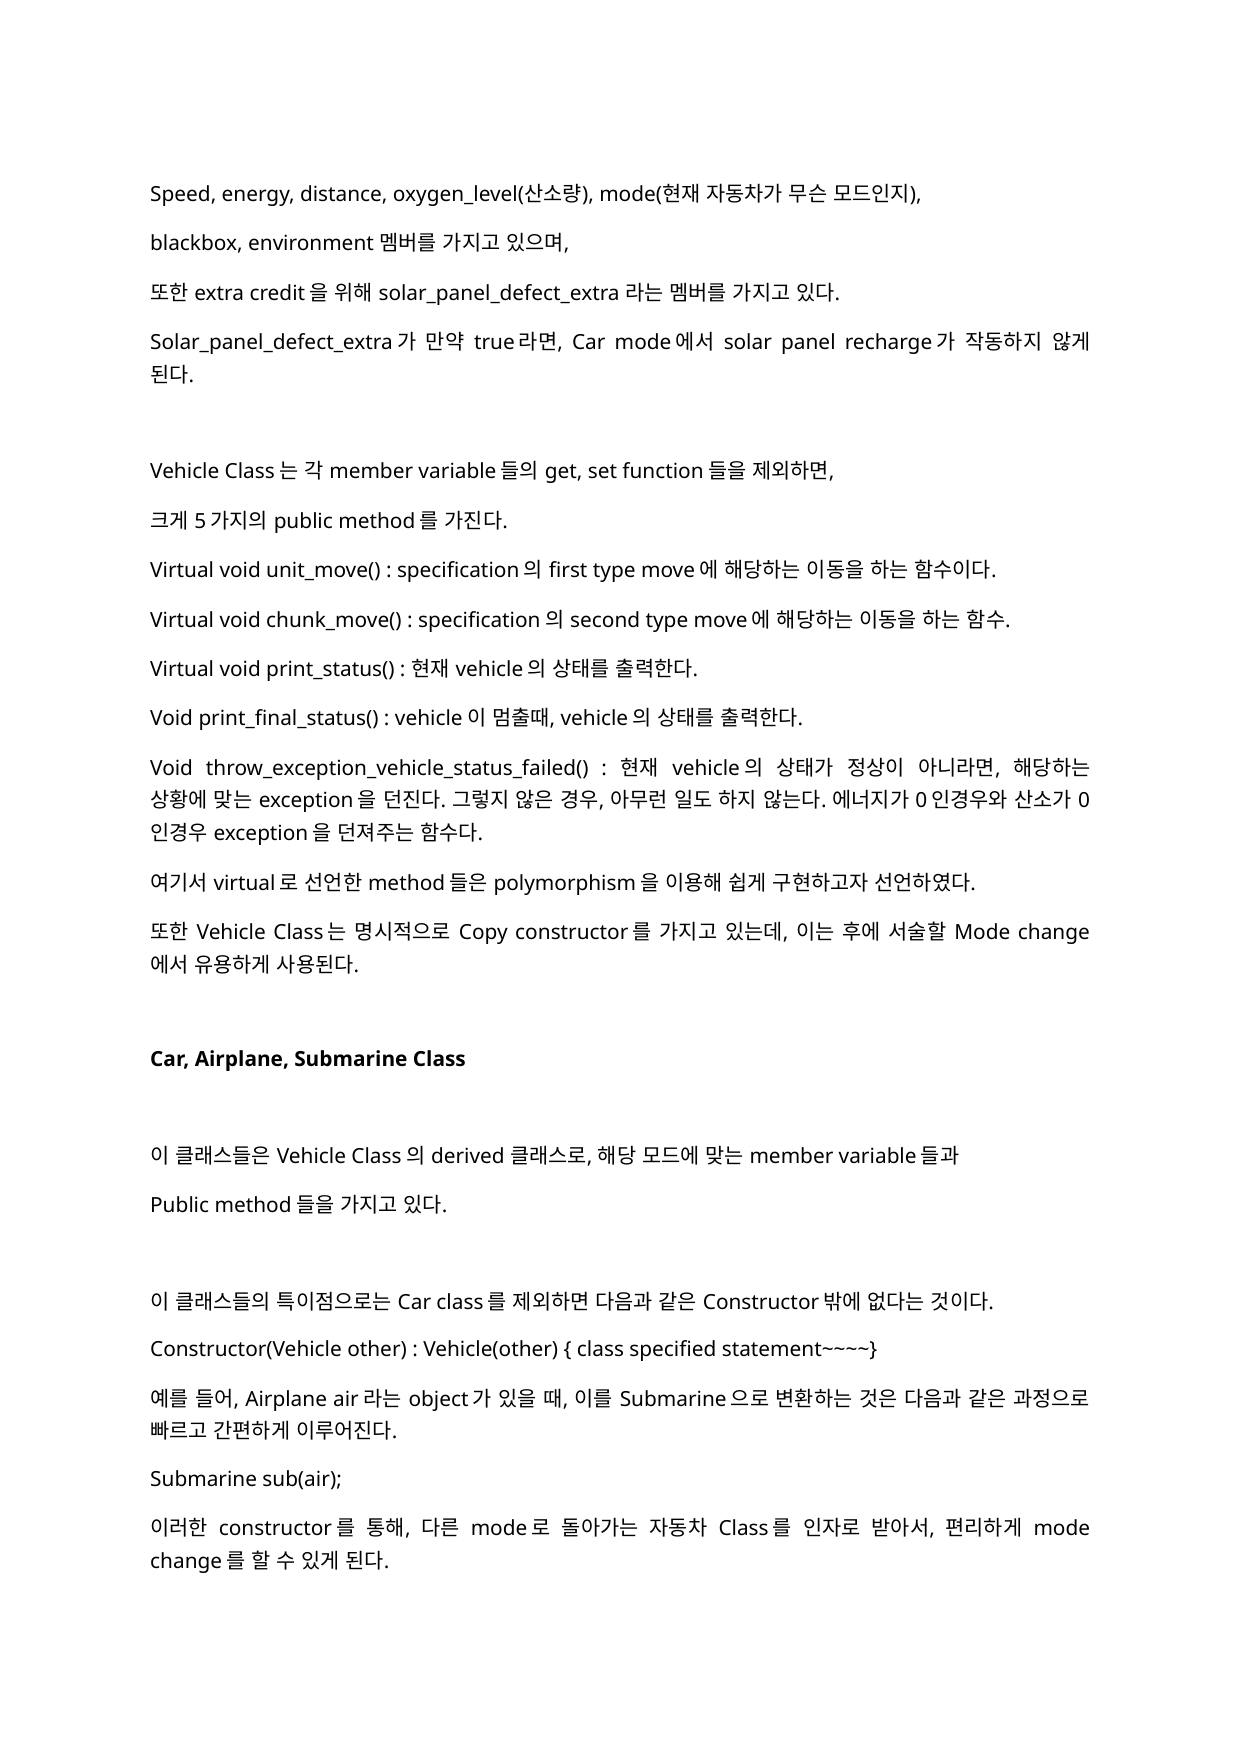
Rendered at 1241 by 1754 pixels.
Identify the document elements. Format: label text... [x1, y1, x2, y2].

text Virtual void unit_move() : specification의 first type move에 해당하는 이동을 하는 함수이다. [150, 553, 1090, 584]
text 이 클래스들은 Vehicle Class의 derived 클래스로, 해당 모드에 맞는 member variable들과 [150, 1139, 1090, 1169]
text Submarine sub(air); [150, 1464, 1090, 1492]
text Speed, energy, distance, oxygen_level(산소량), mode(현재 자동차가 무슨 모드인지), [150, 177, 1090, 207]
text Virtual void chunk_move() : specification의 second type move에 해당하는 이동을 하는 함수. [150, 603, 1090, 633]
text Solar_panel_defect_extra가 만약 true라면, Car mode에서 solar panel recharge가 작동하지 않게 된다. [150, 325, 1090, 388]
text 크게 5가지의 public method를 가진다. [150, 504, 1090, 534]
text 여기서 virtual로 선언한 method들은 polymorphism을 이용해 쉽게 구현하고자 선언하였다. [150, 866, 1090, 896]
text Public method들을 가지고 있다. [150, 1188, 1090, 1219]
text blackbox, environment 멤버를 가지고 있으며, [150, 227, 1090, 257]
text Virtual void print_status() : 현재 vehicle의 상태를 출력한다. [150, 652, 1090, 682]
text Constructor(Vehicle other) : Vehicle(other) { class specified statement~~~~} [150, 1334, 1090, 1363]
text 이러한 constructor를 통해, 다른 mode로 돌아가는 자동차 Class를 인자로 받아서, 편리하게 mode change를 할 수 있게 된다. [150, 1511, 1090, 1574]
text Vehicle Class는 각 member variable들의 get, set function들을 제외하면, [150, 455, 1090, 485]
text 예를 들어, Airplane air라는 object가 있을 때, 이를 Submarine으로 변환하는 것은 다음과 같은 과정으로 빠르고 간편하게 이루어진다. [150, 1382, 1090, 1445]
text Void print_final_status() : vehicle이 멈출때, vehicle의 상태를 출력한다. [150, 702, 1090, 732]
text 이 클래스들의 특이점으로는 Car class를 제외하면 다음과 같은 Constructor밖에 없다는 것이다. [150, 1285, 1090, 1315]
text Void throw_exception_vehicle_status_failed() : 현재 vehicle의 상태가 정상이 아니라면, 해당하는 상황에 맞는 exception을 던진다. 그렇지 않은 경우, 아무런 일도 하지 않는다. 에너지가 0인경우와 산소가 0인경우 exception을 던져주는 함수다. [150, 751, 1090, 847]
text Car, Airplane, Submarine Class [150, 1044, 1090, 1073]
text 또한 extra credit을 위해 solar_panel_defect_extra 라는 멤버를 가지고 있다. [150, 276, 1090, 306]
text 또한 Vehicle Class는 명시적으로 Copy constructor를 가지고 있는데, 이는 후에 서술할 Mode change에서 유용하게 사용된다. [150, 915, 1090, 978]
